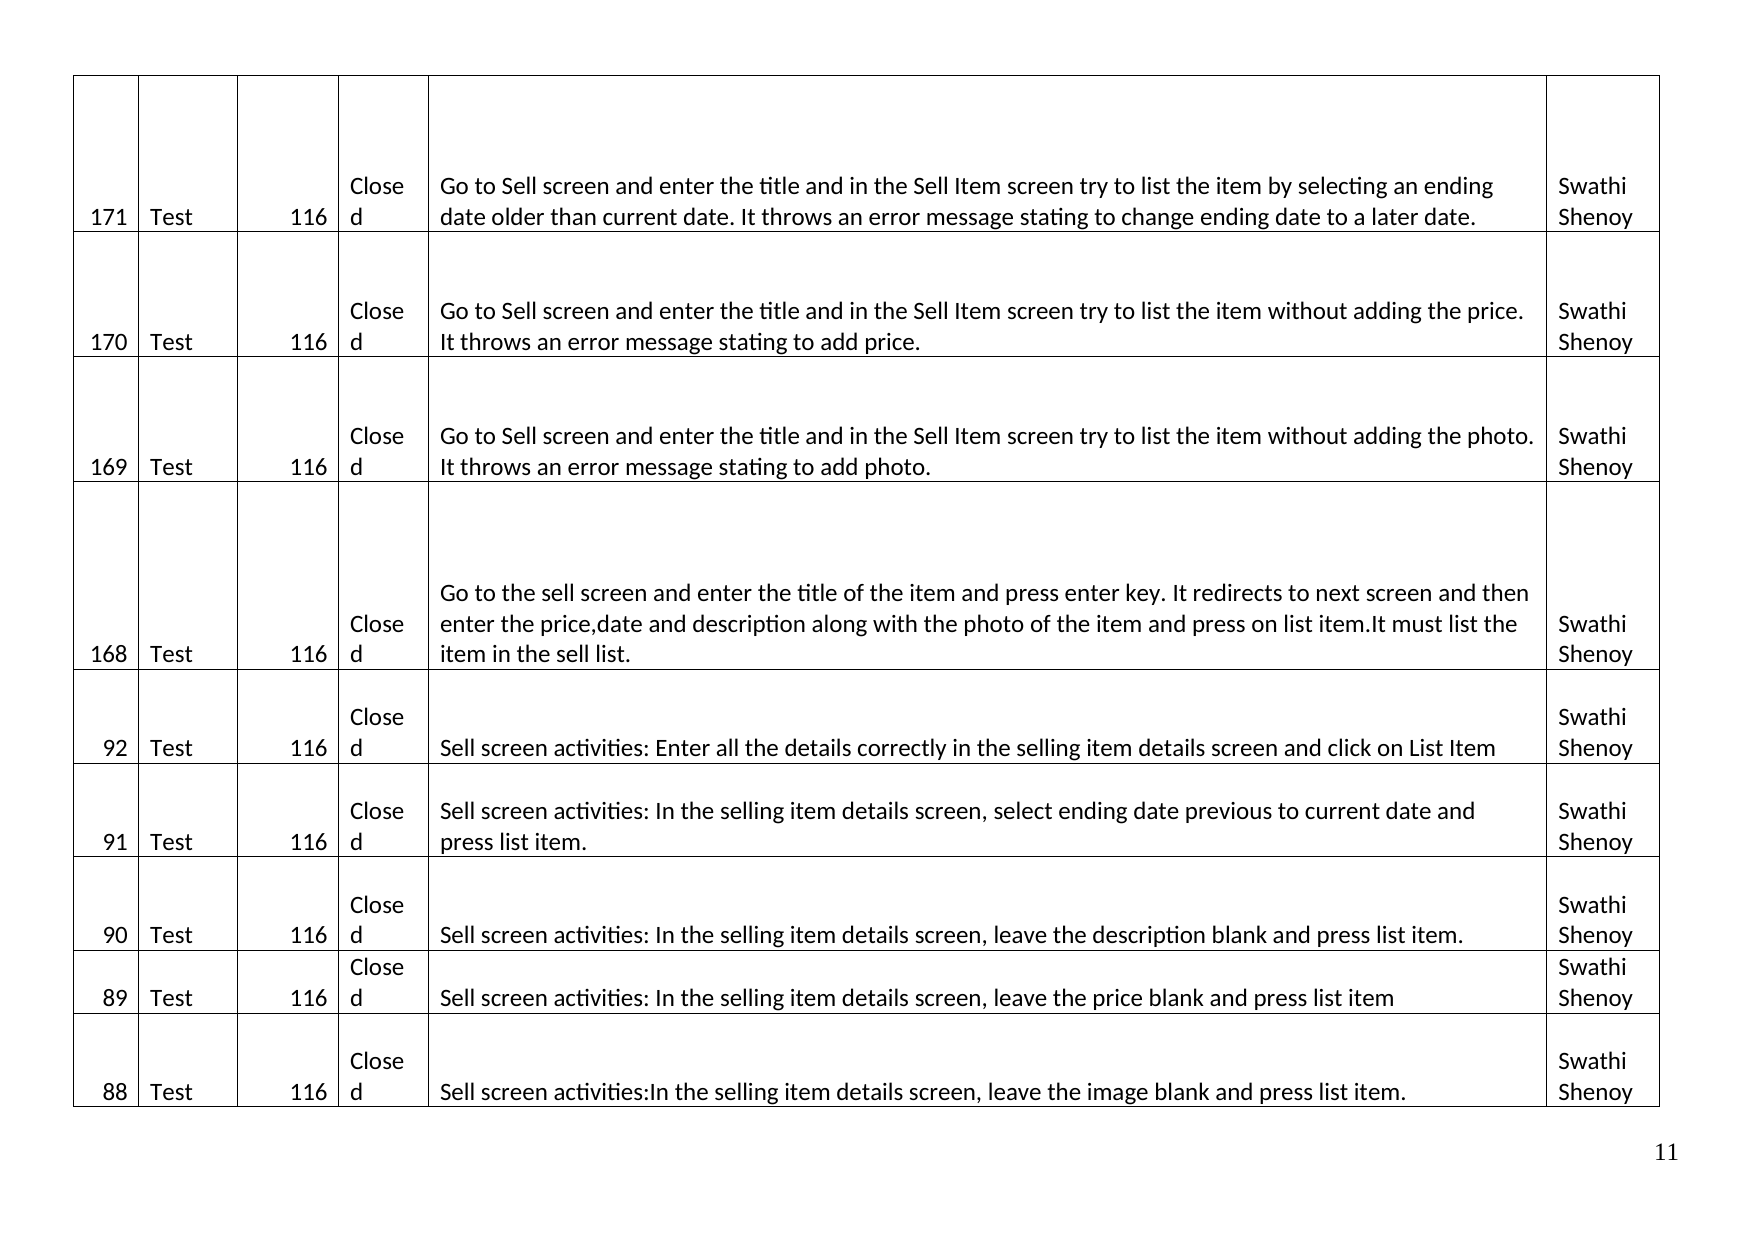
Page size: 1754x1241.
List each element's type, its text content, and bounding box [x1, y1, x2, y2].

table_cell 116 [238, 482, 338, 669]
table_cell Closed [339, 357, 428, 481]
table_cell Test [139, 76, 237, 231]
table_cell Sell screen activities: In the selling item details screen, select ending date previous to current date and press list item. [429, 764, 1546, 856]
table_cell 116 [238, 951, 338, 1012]
table_cell 116 [238, 357, 338, 481]
table_cell Go to Sell screen and enter the title and in the Sell Item screen try to list the item by selecting an ending date older than current date. It throws an error message stating to change ending date to a later date. [429, 76, 1546, 231]
table_cell Test [139, 1014, 237, 1106]
table_cell Test [139, 764, 237, 856]
table_cell Closed [339, 670, 428, 762]
table_cell Sell screen activities: In the selling item details screen, leave the price blank and press list item [429, 951, 1546, 1012]
table_cell Sell screen activities: Enter all the details correctly in the selling item details screen and click on List Item [429, 670, 1546, 762]
table_cell Swathi Shenoy [1547, 357, 1659, 481]
table_cell 169 [74, 357, 138, 481]
table_cell 116 [238, 670, 338, 762]
table_cell Test [139, 357, 237, 481]
table_cell Closed [339, 764, 428, 856]
table_cell Closed [339, 1014, 428, 1106]
table_cell Go to the sell screen and enter the title of the item and press enter key. It redirects to next screen and then enter the price,date and description along with the photo of the item and press on list item.It must list the item in the sell list. [429, 482, 1546, 669]
table_cell Sell screen activities:In the selling item details screen, leave the image blank and press list item. [429, 1014, 1546, 1106]
table_cell 90 [74, 857, 138, 950]
table_cell Test [139, 482, 237, 669]
table_cell 116 [238, 764, 338, 856]
table_cell Swathi Shenoy [1547, 857, 1659, 950]
table_cell Closed [339, 857, 428, 950]
table_cell Swathi Shenoy [1547, 1014, 1659, 1106]
table_cell Swathi Shenoy [1547, 232, 1659, 356]
table_cell 116 [238, 1014, 338, 1106]
table_cell Go to Sell screen and enter the title and in the Sell Item screen try to list the item without adding the price. It throws an error message stating to add price. [429, 232, 1546, 356]
table_cell 116 [238, 857, 338, 950]
table_cell Swathi Shenoy [1547, 670, 1659, 762]
table_cell Sell screen activities: In the selling item details screen, leave the description blank and press list item. [429, 857, 1546, 950]
table_cell 116 [238, 232, 338, 356]
table_cell 89 [74, 951, 138, 1012]
table_cell Test [139, 670, 237, 762]
table_cell Test [139, 857, 237, 950]
table_cell Test [139, 951, 237, 1012]
table_cell 168 [74, 482, 138, 669]
table_cell Swathi Shenoy [1547, 76, 1659, 231]
table_cell 91 [74, 764, 138, 856]
table_cell 116 [238, 76, 338, 231]
table_cell Closed [339, 951, 428, 1012]
table_cell Closed [339, 482, 428, 669]
table_cell 170 [74, 232, 138, 356]
table_cell 171 [74, 76, 138, 231]
table_cell Go to Sell screen and enter the title and in the Sell Item screen try to list the item without adding the photo. It throws an error message stating to add photo. [429, 357, 1546, 481]
table_cell Swathi Shenoy [1547, 482, 1659, 669]
table_cell Swathi Shenoy [1547, 764, 1659, 856]
table_cell Swathi Shenoy [1547, 951, 1659, 1012]
table_cell 88 [74, 1014, 138, 1106]
table_cell Closed [339, 76, 428, 231]
table_cell Closed [339, 232, 428, 356]
table_cell Test [139, 232, 237, 356]
table_cell 92 [74, 670, 138, 762]
